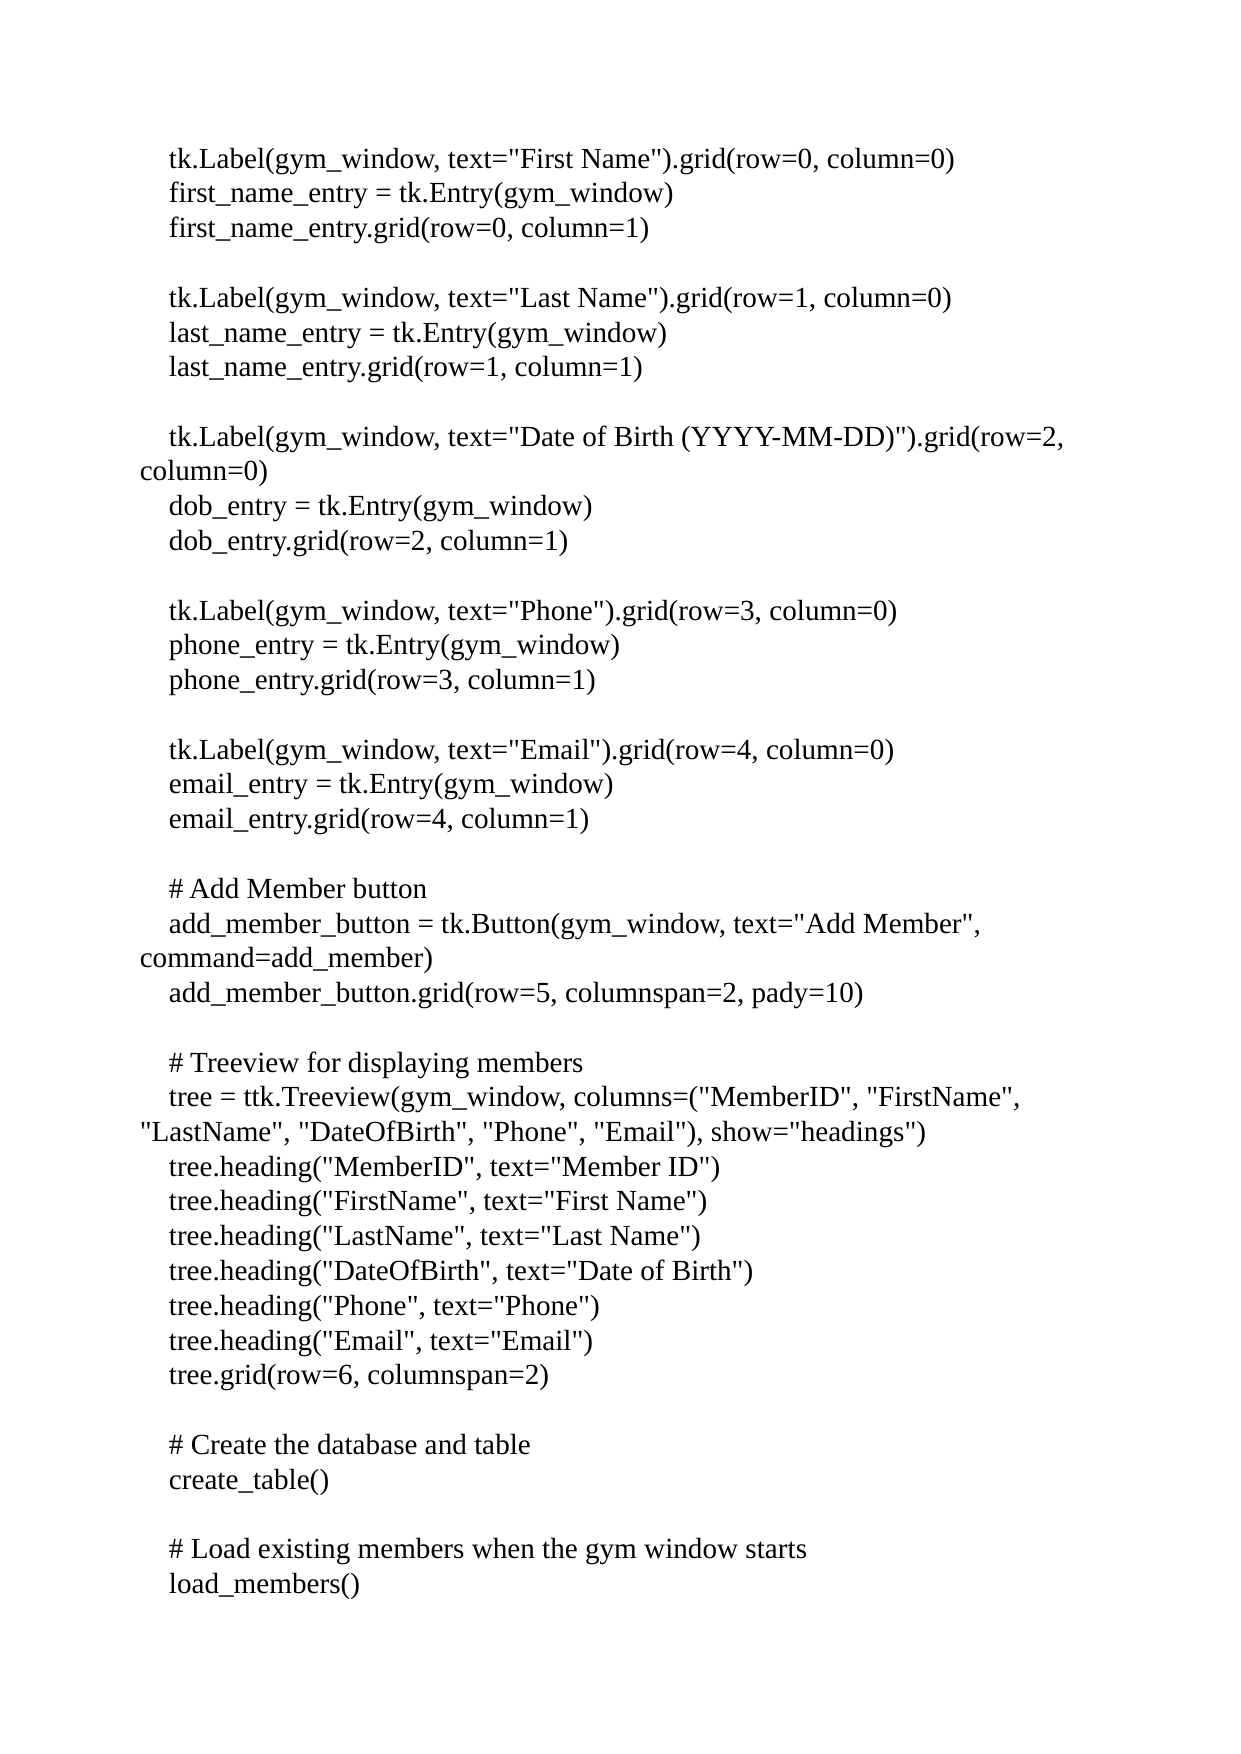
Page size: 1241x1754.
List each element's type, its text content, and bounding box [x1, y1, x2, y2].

text tree.heading("DateOfBirth", text="Date of Birth") [139, 1253, 1101, 1287]
text tk.Label(gym_window, text="Email").grid(row=4, column=0) [139, 732, 1101, 765]
text tk.Label(gym_window, text="Last Name").grid(row=1, column=0) [139, 280, 1101, 313]
text phone_entry.grid(row=3, column=1) [139, 662, 1101, 696]
text first_name_entry.grid(row=0, column=1) [139, 210, 1101, 244]
text last_name_entry.grid(row=1, column=1) [139, 349, 1101, 383]
text tk.Label(gym_window, text="Date of Birth (YYYY-MM-DD)").grid(row=2, column=0) [139, 419, 1101, 487]
text # Add Member button [139, 871, 1101, 904]
text tree.heading("Email", text="Email") [139, 1323, 1101, 1356]
text load_members() [139, 1566, 1101, 1600]
text tk.Label(gym_window, text="First Name").grid(row=0, column=0) [139, 141, 1101, 174]
text tk.Label(gym_window, text="Phone").grid(row=3, column=0) [139, 593, 1101, 626]
text tree.grid(row=6, columnspan=2) [139, 1357, 1101, 1391]
text create_table() [139, 1462, 1101, 1495]
text add_member_button = tk.Button(gym_window, text="Add Member", command=add_member) [139, 906, 1101, 974]
text email_entry = tk.Entry(gym_window) [139, 767, 1101, 800]
text # Load existing members when the gym window starts [139, 1531, 1101, 1565]
text last_name_entry = tk.Entry(gym_window) [139, 315, 1101, 348]
text tree.heading("MemberID", text="Member ID") [139, 1149, 1101, 1182]
text # Treeview for displaying members [139, 1045, 1101, 1078]
text first_name_entry = tk.Entry(gym_window) [139, 176, 1101, 209]
text add_member_button.grid(row=5, columnspan=2, pady=10) [139, 975, 1101, 1009]
text tree = ttk.Treeview(gym_window, columns=("MemberID", "FirstName", "LastName", "DateOfBirth", "Phone", "Email"), show="headings") [139, 1079, 1101, 1147]
text tree.heading("FirstName", text="First Name") [139, 1183, 1101, 1217]
text dob_entry.grid(row=2, column=1) [139, 523, 1101, 557]
text # Create the database and table [139, 1427, 1101, 1461]
text email_entry.grid(row=4, column=1) [139, 801, 1101, 835]
text tree.heading("LastName", text="Last Name") [139, 1218, 1101, 1252]
text dob_entry = tk.Entry(gym_window) [139, 488, 1101, 522]
text tree.heading("Phone", text="Phone") [139, 1288, 1101, 1321]
text phone_entry = tk.Entry(gym_window) [139, 627, 1101, 661]
